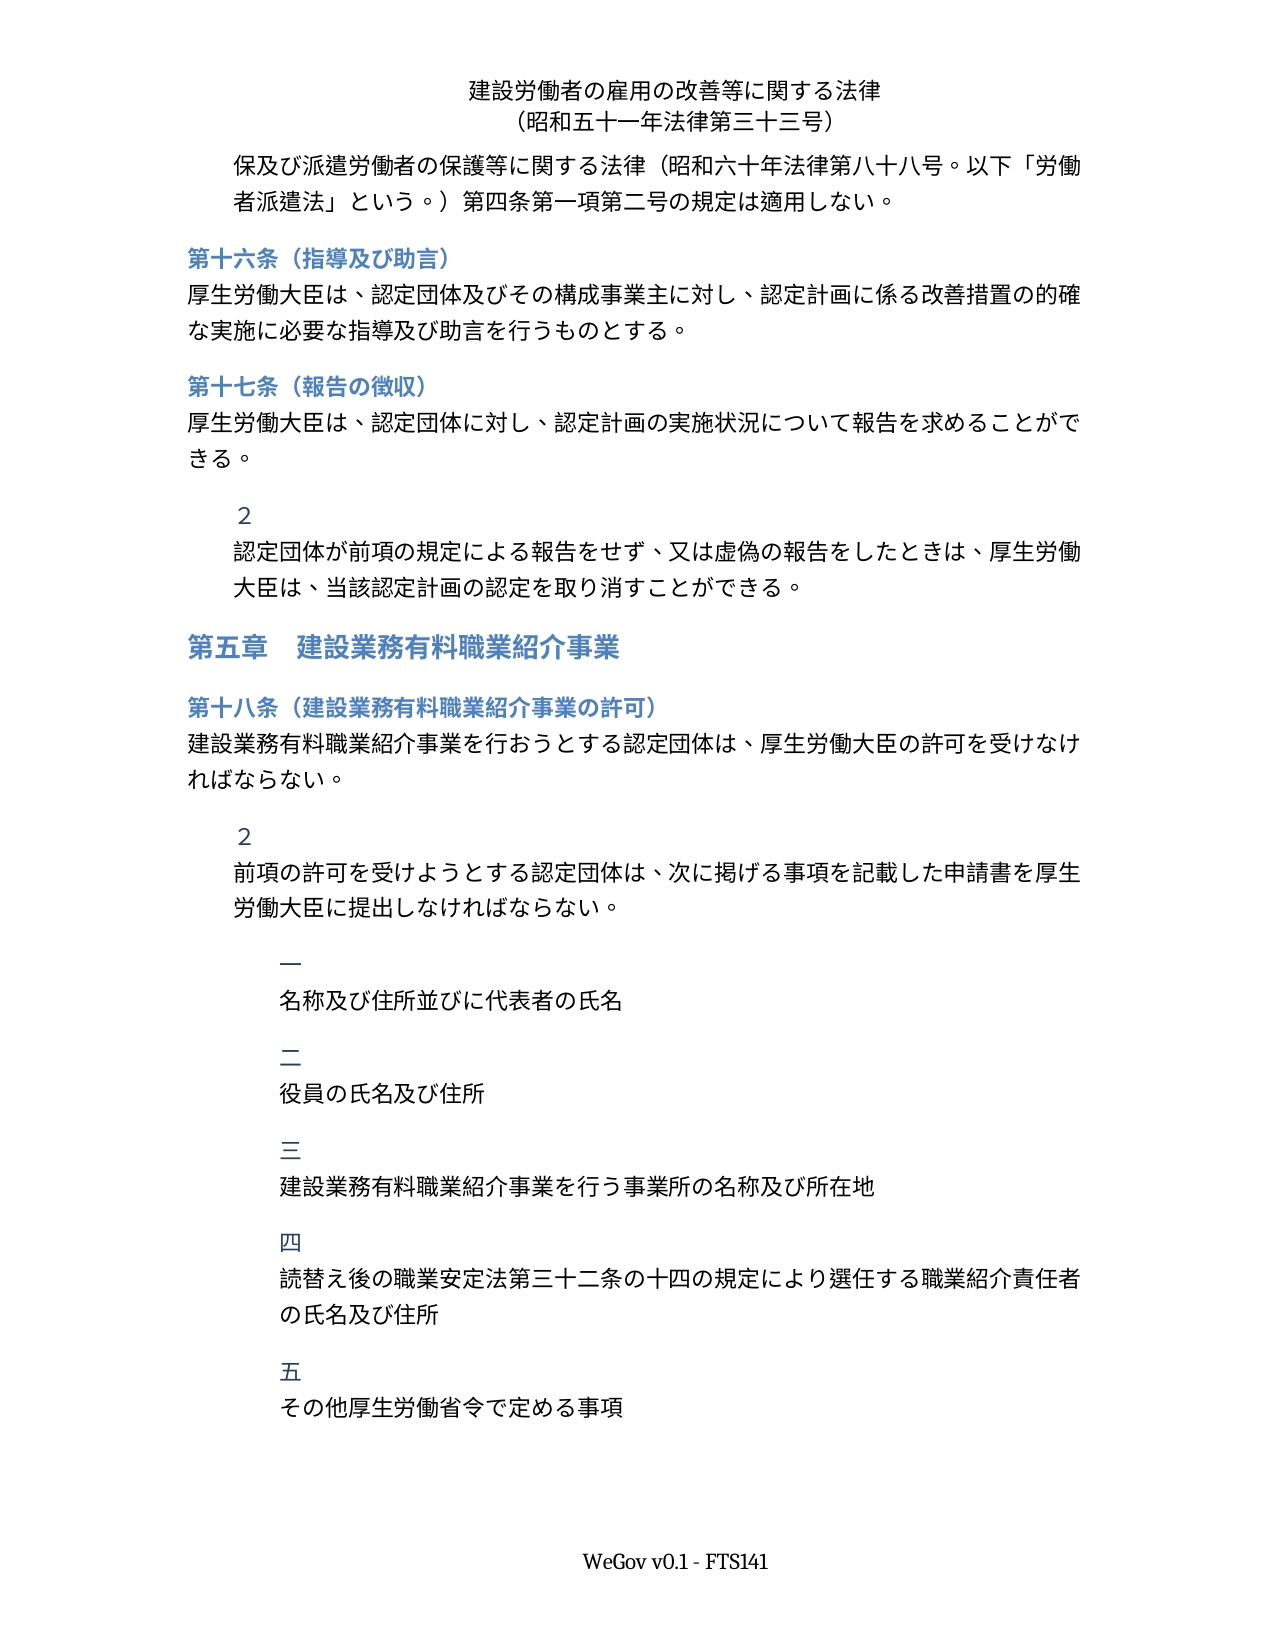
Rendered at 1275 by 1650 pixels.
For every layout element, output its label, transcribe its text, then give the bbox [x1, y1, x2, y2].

text 厚生労働大臣は、認定団体及びその構成事業主に対し、認定計画に係る改善措置の的確な実施に必要な指導及び助言を行うものとする。 [187, 279, 1087, 346]
subtitle 一 [279, 949, 1087, 980]
subtitle ２ [233, 500, 1087, 531]
text 認定団体の構成事業主が、第三十一条第一項の許可を受けて、認定計画に従って行う建設業務労働者就業機会確保事業に関しては、労働者派遣事業の適正な運営の確保及び派遣労働者の保護等に関する法律（昭和六十年法律第八十八号。以下「労働者派遣法」という。）第四条第一項第二号の規定は適用しない。 [233, 150, 1087, 217]
subtitle 二 [279, 1042, 1087, 1073]
text 読替え後の職業安定法第三十二条の十四の規定により選任する職業紹介責任者の氏名及び住所 [279, 1263, 1087, 1330]
text その他厚生労働省令で定める事項 [279, 1392, 1087, 1423]
text 建設業務有料職業紹介事業を行おうとする認定団体は、厚生労働大臣の許可を受けなければならない。 [187, 728, 1087, 795]
subtitle 第十七条（報告の徴収） [187, 371, 1087, 403]
text 役員の氏名及び住所 [279, 1078, 1087, 1109]
subtitle 三 [279, 1134, 1087, 1166]
text 認定団体が前項の規定による報告をせず、又は虚偽の報告をしたときは、厚生労働大臣は、当該認定計画の認定を取り消すことができる。 [233, 536, 1087, 603]
subtitle 第十六条（指導及び助言） [187, 243, 1087, 274]
subtitle 第五章 建設業務有料職業紹介事業 [187, 629, 1087, 666]
subtitle 四 [279, 1227, 1087, 1258]
subtitle 五 [279, 1356, 1087, 1387]
text 名称及び住所並びに代表者の氏名 [279, 985, 1087, 1016]
subtitle 第十八条（建設業務有料職業紹介事業の許可） [187, 692, 1087, 723]
text 前項の許可を受けようとする認定団体は、次に掲げる事項を記載した申請書を厚生労働大臣に提出しなければならない。 [233, 856, 1087, 924]
subtitle ２ [233, 821, 1087, 852]
text 建設業務有料職業紹介事業を行う事業所の名称及び所在地 [279, 1171, 1087, 1202]
text 厚生労働大臣は、認定団体に対し、認定計画の実施状況について報告を求めることができる。 [187, 407, 1087, 474]
